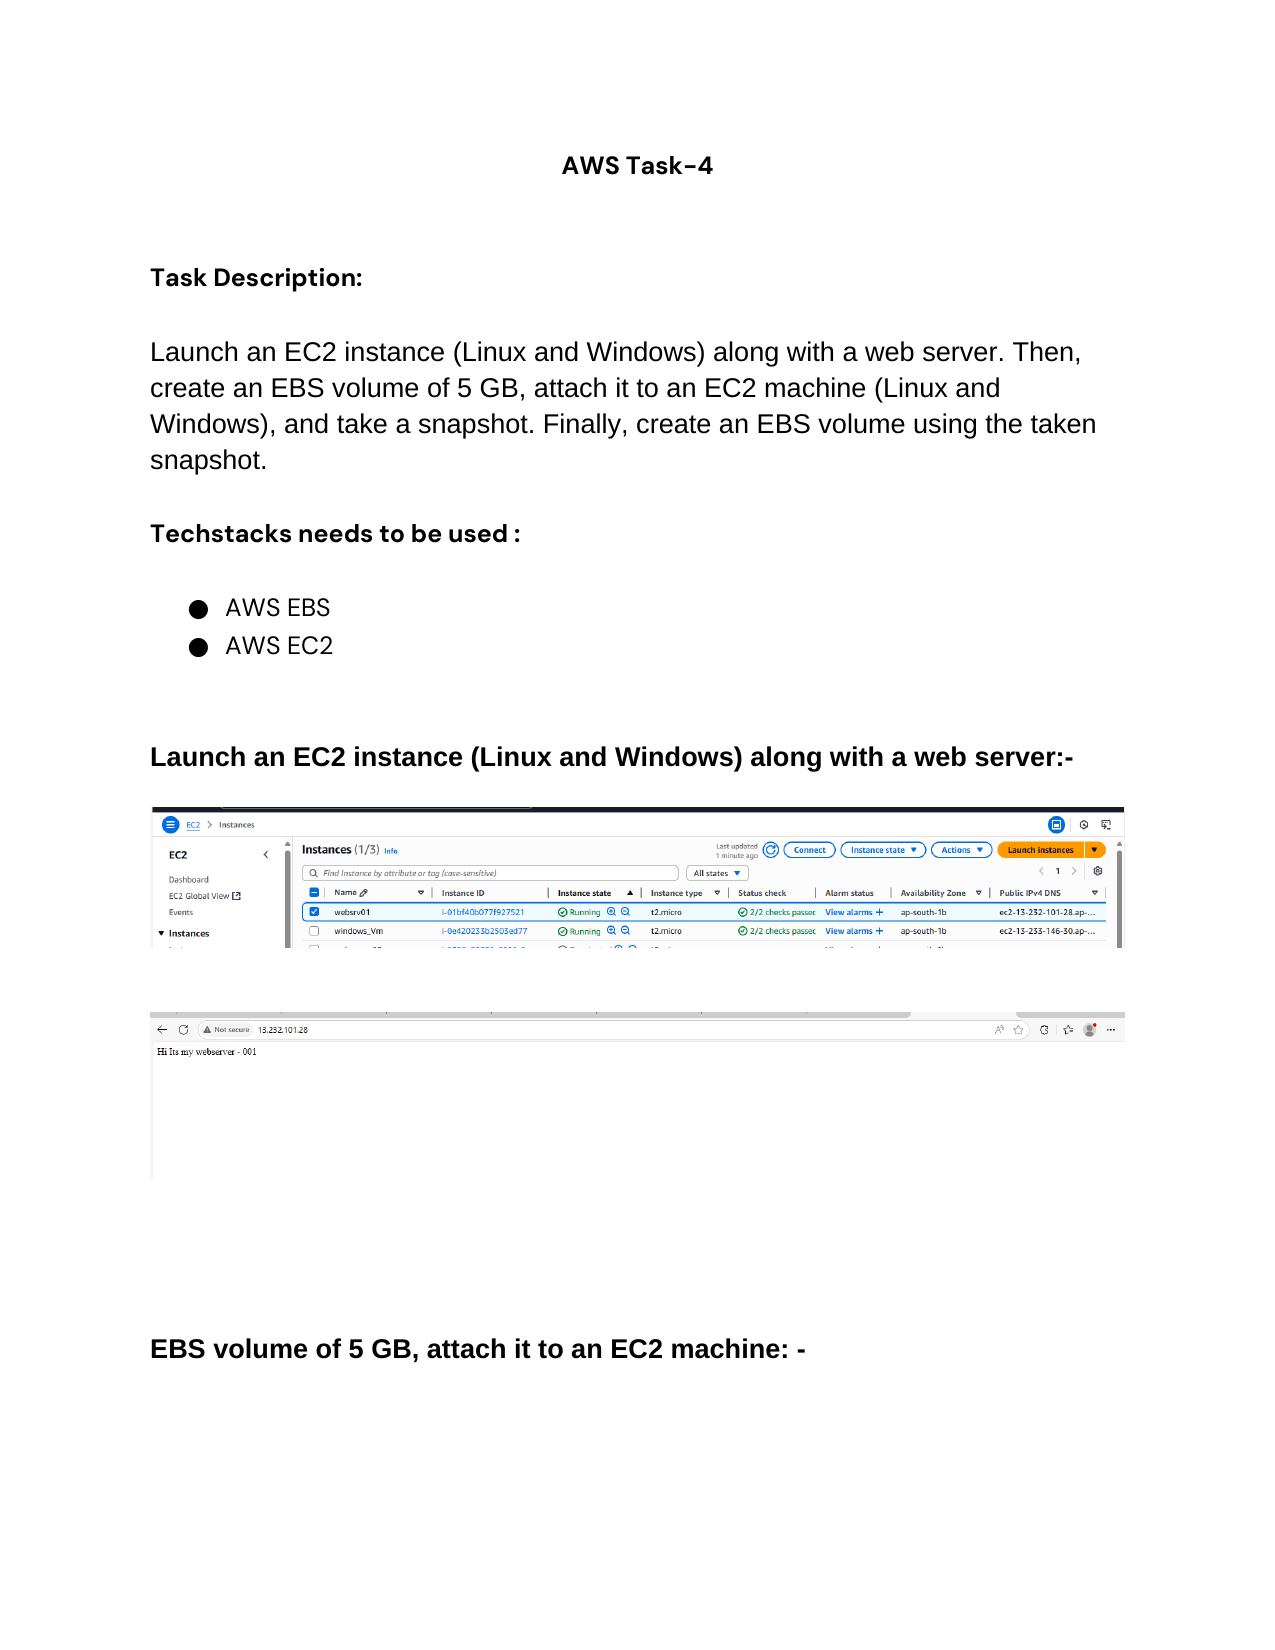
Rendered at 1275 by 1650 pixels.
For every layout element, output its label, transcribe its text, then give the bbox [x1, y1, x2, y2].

list AWS EC2 [187, 629, 1125, 662]
text Task Description: [150, 262, 1125, 294]
text AWS Task-4 [150, 150, 1125, 182]
text Techstacks needs to be used : [150, 517, 1125, 550]
text EBS volume of 5 GB, attach it to an EC2 machine: - [150, 1333, 1125, 1364]
list AWS EBS [187, 592, 1125, 624]
picture [150, 1012, 1125, 1178]
picture [150, 807, 1125, 948]
text Launch an EC2 instance (Linux and Windows) along with a web server. Then, create an EBS volume of 5 GB, attach it to an EC2 machine (Linux and Windows), and take a snapshot. Finally, create an EBS volume using the taken snapshot. [150, 336, 1125, 476]
text Launch an EC2 instance (Linux and Windows) along with a web server:- [150, 741, 1125, 772]
